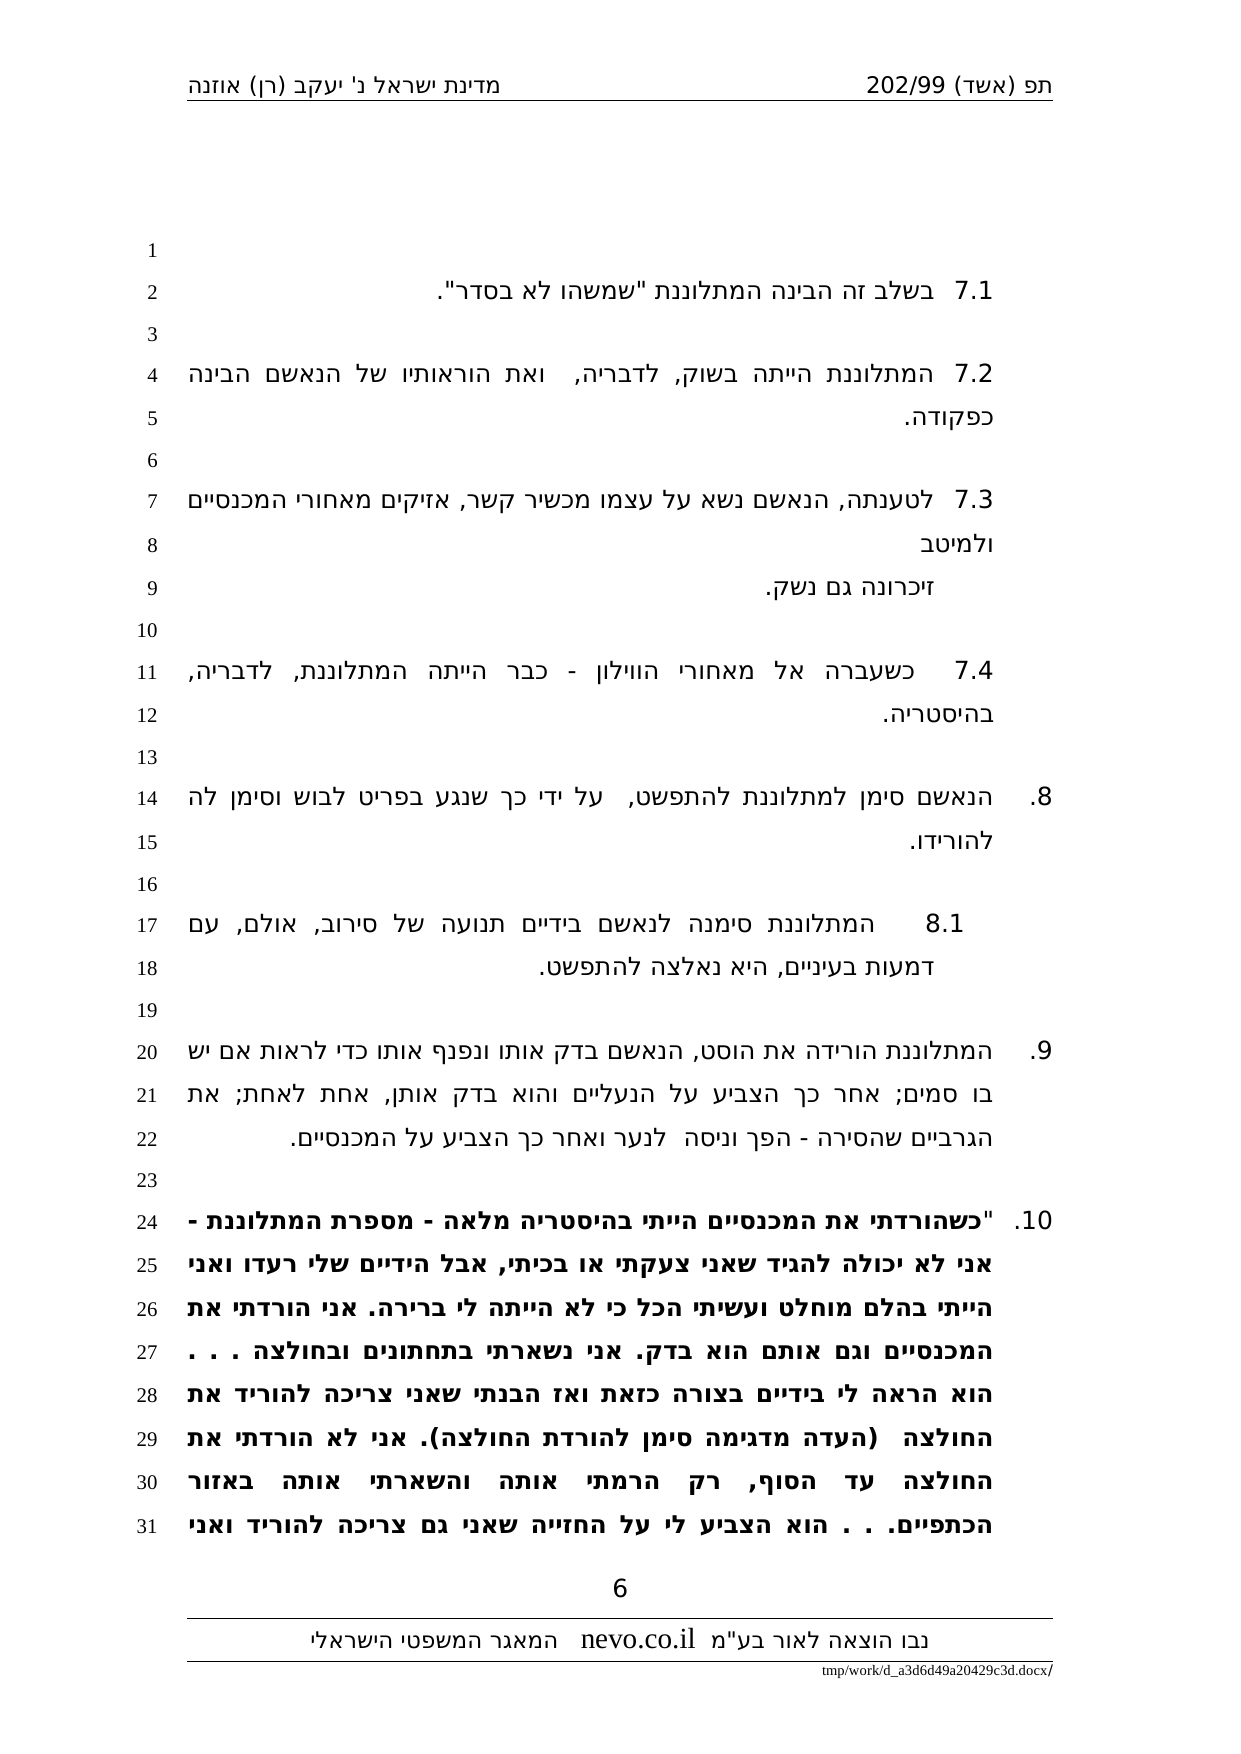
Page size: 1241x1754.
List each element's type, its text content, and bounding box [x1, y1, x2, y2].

text 7.2 המתלוננת הייתה בשוק, לדבריה, ואת הוראותיו של הנאשם הבינה כפקודה. [187, 359, 1053, 432]
text 7.1 בשלב זה הבינה המתלוננת "שמשהו לא בסדר". [187, 276, 1053, 305]
text זיכרונה גם נשק. [187, 573, 994, 602]
text 7.4 כשעברה אל מאחורי הווילון - כבר הייתה המתלוננת, לדבריה, בהיסטריה. [187, 656, 1053, 728]
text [187, 1206, 1053, 1539]
text 8. הנאשם סימן למתלוננת להתפשט, על ידי כך שנגע בפריט לבוש וסימן לה להורידו. [187, 783, 1053, 855]
text 9. המתלוננת הורידה את הוסט, הנאשם בדק אותו ונפנף אותו כדי לראות אם יש בו סמים; אחר כך הצביע על הנעליים והוא בדק אותן, אחת לאחת; את הגרביים שהסירה - הפך וניסה לנער ואחר כך הצביע על המכנסיים. [187, 1036, 1053, 1152]
text 8.1 המתלוננת סימנה לנאשם בידיים תנועה של סירוב, אולם, עם דמעות בעיניים, היא נאלצה להתפשט. [187, 909, 1053, 982]
text 7.3 לטענתה, הנאשם נשא על עצמו מכשיר קשר, אזיקים מאחורי המכנסיים ולמיטב [187, 486, 1053, 558]
